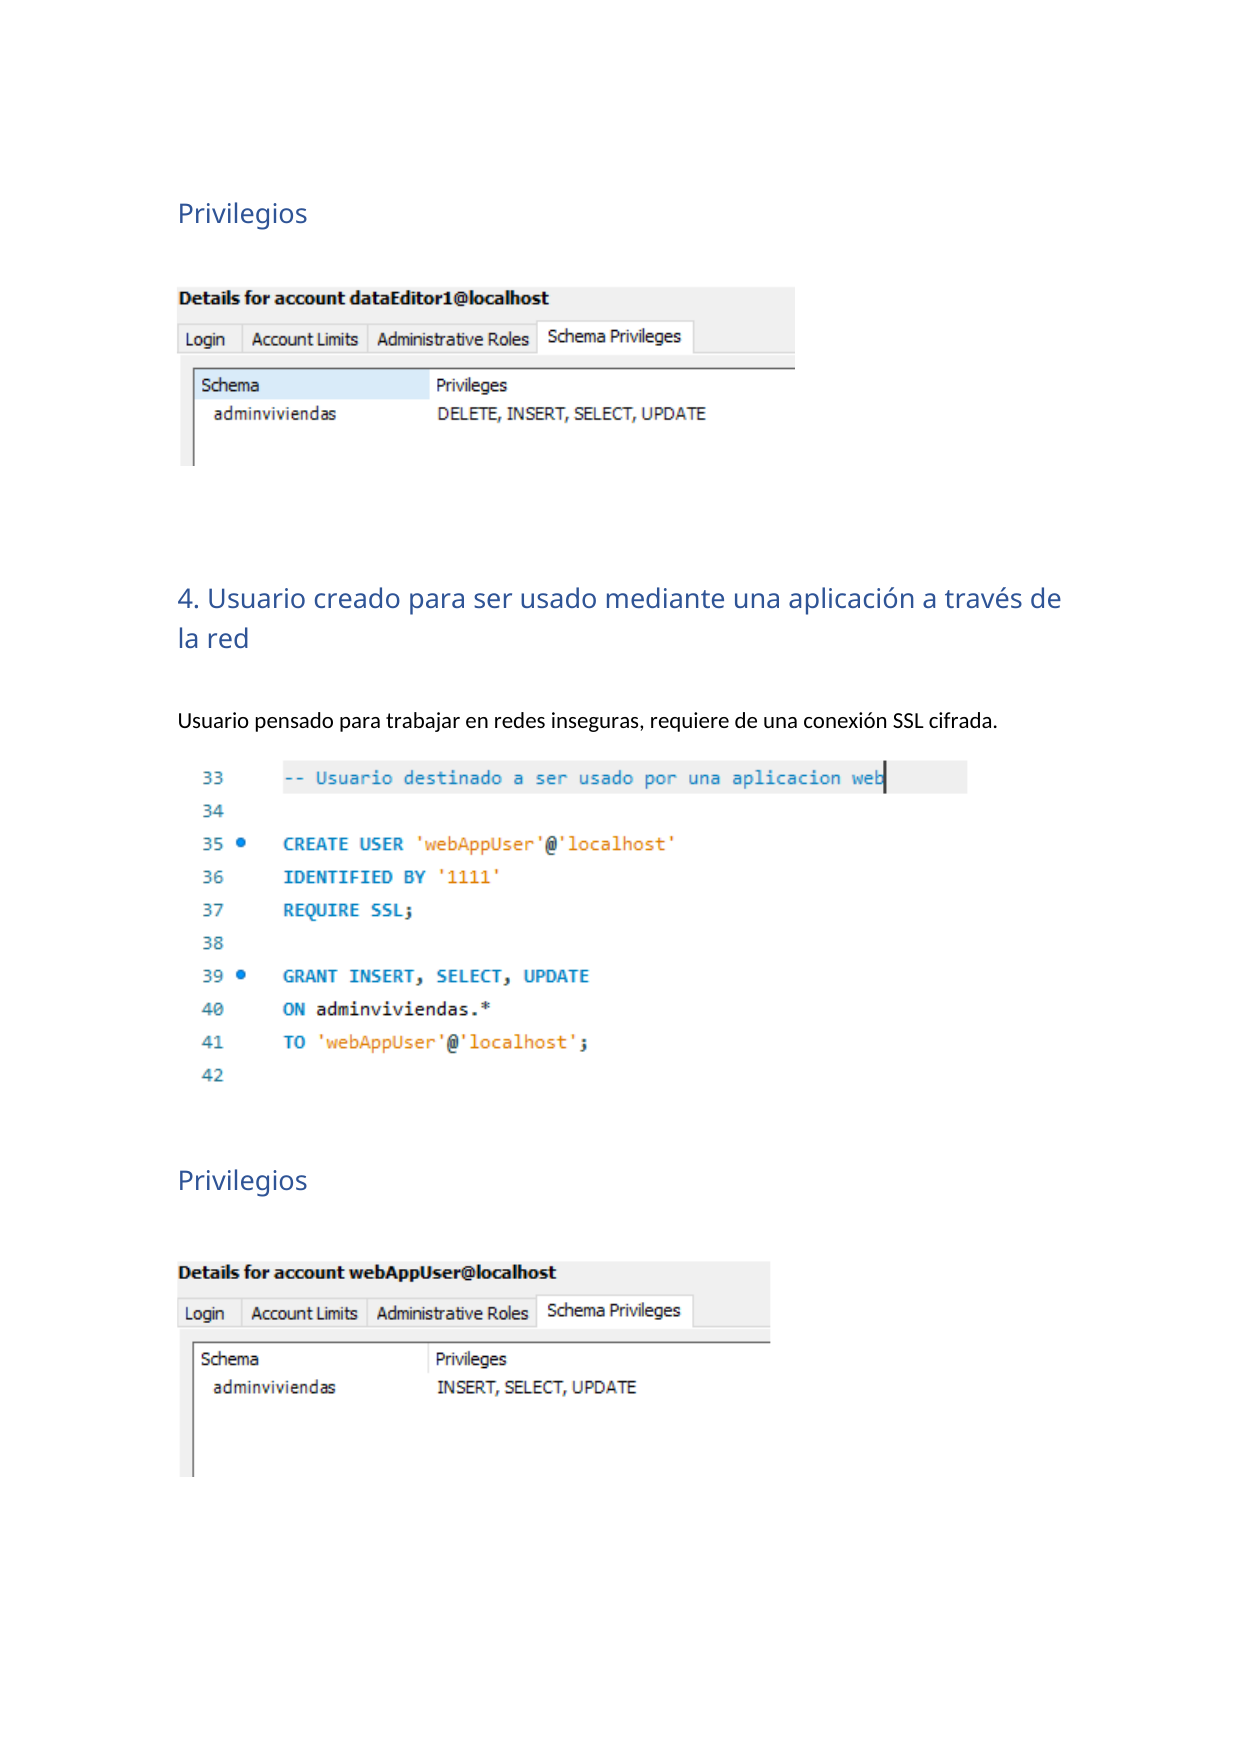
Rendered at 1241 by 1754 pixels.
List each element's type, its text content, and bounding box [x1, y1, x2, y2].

picture [176, 281, 795, 466]
subtitle 4. Usuario creado para ser usado mediante una aplicación a través de la red [177, 580, 1063, 657]
picture [177, 1257, 771, 1477]
picture [177, 753, 968, 1099]
text Usuario pensado para trabajar en redes inseguras, requiere de una conexión SSL cifrada. [177, 706, 1063, 734]
subtitle Privilegios [177, 1161, 1063, 1198]
subtitle Privilegios [177, 194, 1063, 231]
